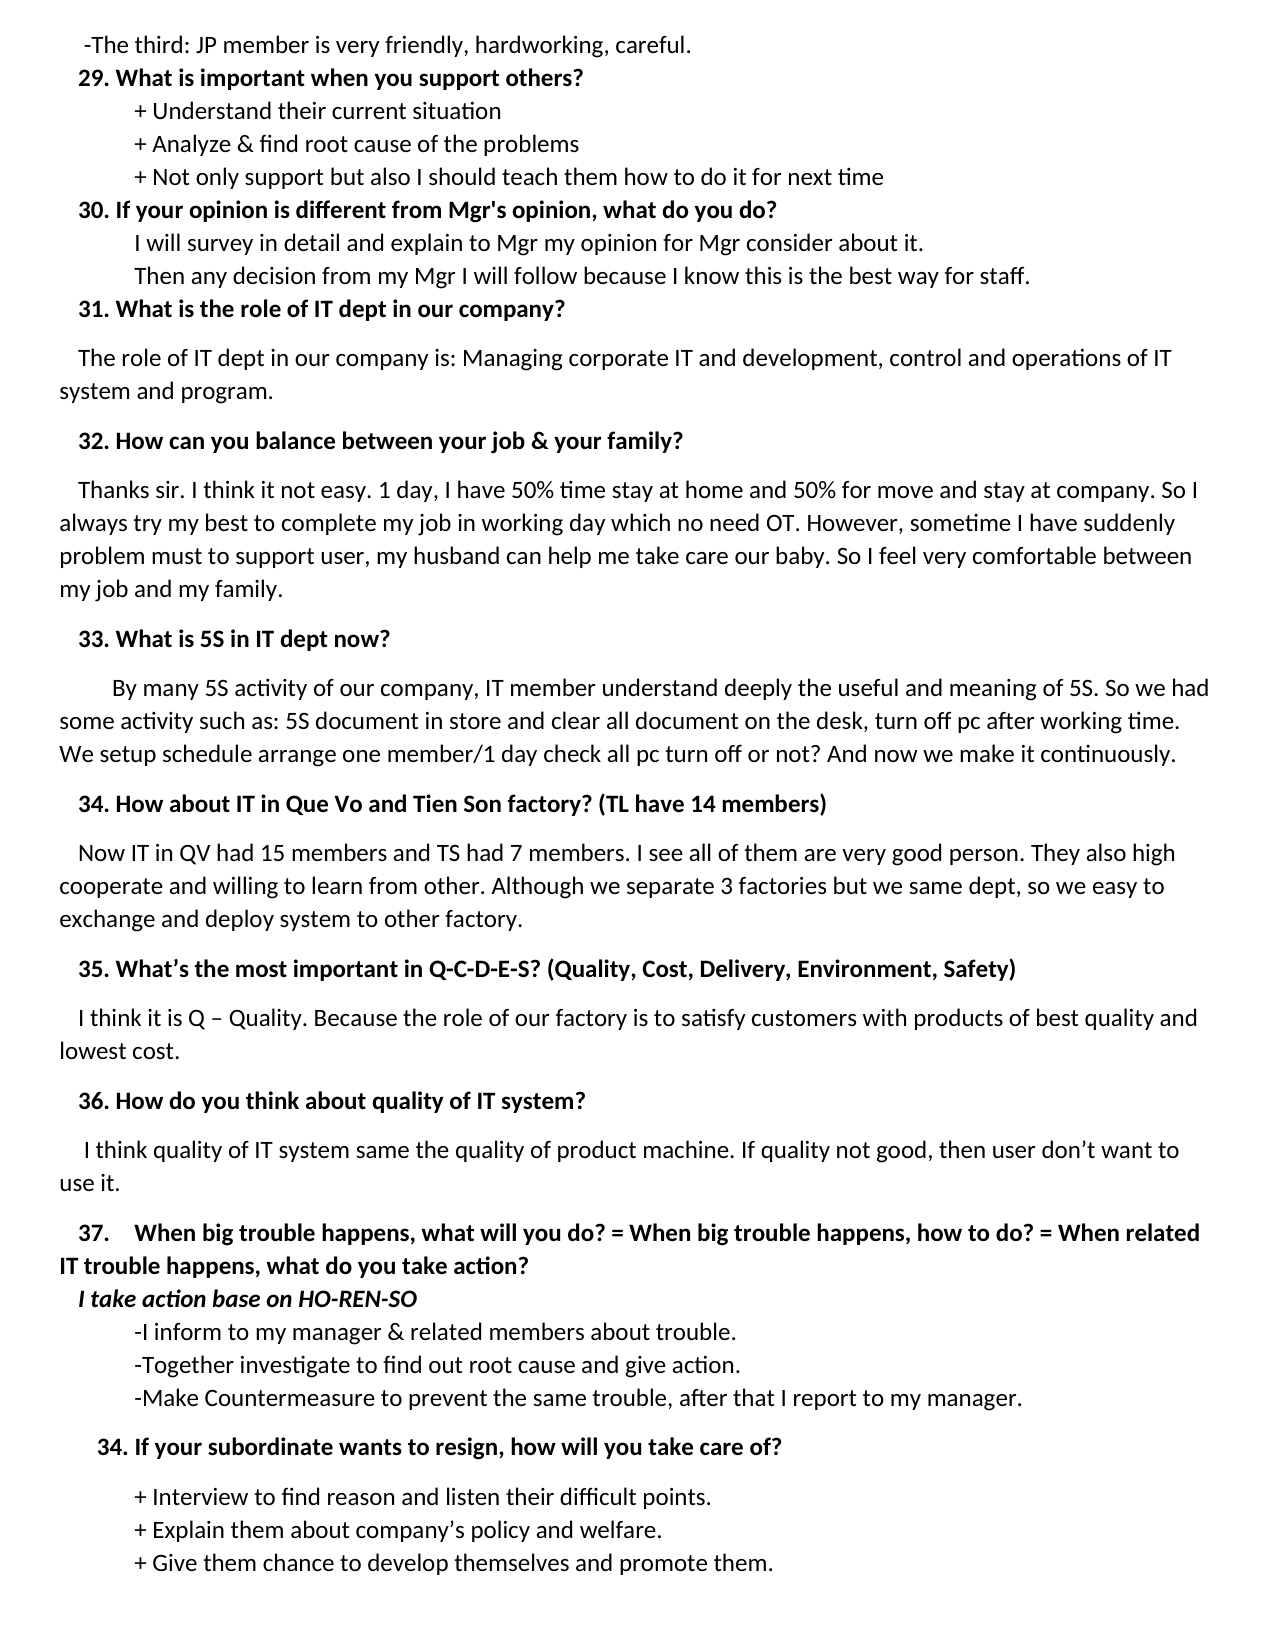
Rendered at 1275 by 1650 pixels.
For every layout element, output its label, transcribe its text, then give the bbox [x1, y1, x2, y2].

list What is 5S in IT dept now? [78, 623, 1216, 653]
text Thanks sir. I think it not easy. 1 day, I have 50% time stay at home and 50% for move and stay at company. So I always try my best to complete my job in working day which no need OT. However, sometime I have suddenly problem must to support user, my husband can help me take care our baby. So I feel very comfortable between my job and my family. [59, 474, 1216, 604]
list When big trouble happens, what will you do? = When big trouble happens, how to do? = When related IT trouble happens, what do you take action? [59, 1217, 1216, 1281]
text I think it is Q – Quality. Because the role of our factory is to satisfy customers with products of best quality and lowest cost. [59, 1002, 1216, 1066]
list + Explain them about company’s policy and welfare. [134, 1514, 1216, 1544]
text The role of IT dept in our company is: Managing corporate IT and development, control and operations of IT system and program. [59, 342, 1216, 406]
list How about IT in Que Vo and Tien Son factory? (TL have 14 members) [78, 788, 1216, 818]
list What’s the most important in Q-C-D-E-S? (Quality, Cost, Delivery, Environment, Safety) [78, 953, 1216, 983]
list + Not only support but also I should teach them how to do it for next time [134, 161, 1216, 192]
text Now IT in QV had 15 members and TS had 7 members. I see all of them are very good person. They also high cooperate and willing to learn from other. Although we separate 3 factories but we same dept, so we easy to exchange and deploy system to other factory. [59, 837, 1216, 934]
list -Together investigate to find out root cause and give action. [134, 1349, 1216, 1379]
text -The third: JP member is very friendly, hardworking, careful. [59, 29, 1216, 60]
list I will survey in detail and explain to Mgr my opinion for Mgr consider about it. [134, 227, 1216, 258]
list Then any decision from my Mgr I will follow because I know this is the best way for staff. [134, 260, 1216, 291]
list I take action base on HO-REN-SO [59, 1283, 1216, 1313]
list + Understand their current situation [134, 95, 1216, 126]
list How can you balance between your job & your family? [78, 425, 1216, 456]
list + Analyze & find root cause of the problems [134, 128, 1216, 159]
list How do you think about quality of IT system? [78, 1085, 1216, 1116]
list If your opinion is different from Mgr's opinion, what do you do? [78, 194, 1216, 225]
text I think quality of IT system same the quality of product machine. If quality not good, then user don’t want to use it. [59, 1134, 1216, 1198]
list + Give them chance to develop themselves and promote them. [134, 1547, 1216, 1577]
list -I inform to my manager & related members about trouble. [134, 1316, 1216, 1346]
list + Interview to find reason and listen their difficult points. [134, 1481, 1216, 1511]
list What is the role of IT dept in our company? [78, 293, 1216, 323]
text 34. If your subordinate wants to resign, how will you take care of? [97, 1431, 1216, 1462]
list What is important when you support others? [78, 62, 1216, 93]
list -Make Countermeasure to prevent the same trouble, after that I report to my manager. [134, 1382, 1216, 1412]
text By many 5S activity of our company, IT member understand deeply the useful and meaning of 5S. So we had some activity such as: 5S document in store and clear all document on the desk, turn off pc after working time. We setup schedule arrange one member/1 day check all pc turn off or not? And now we make it continuously. [59, 672, 1216, 769]
